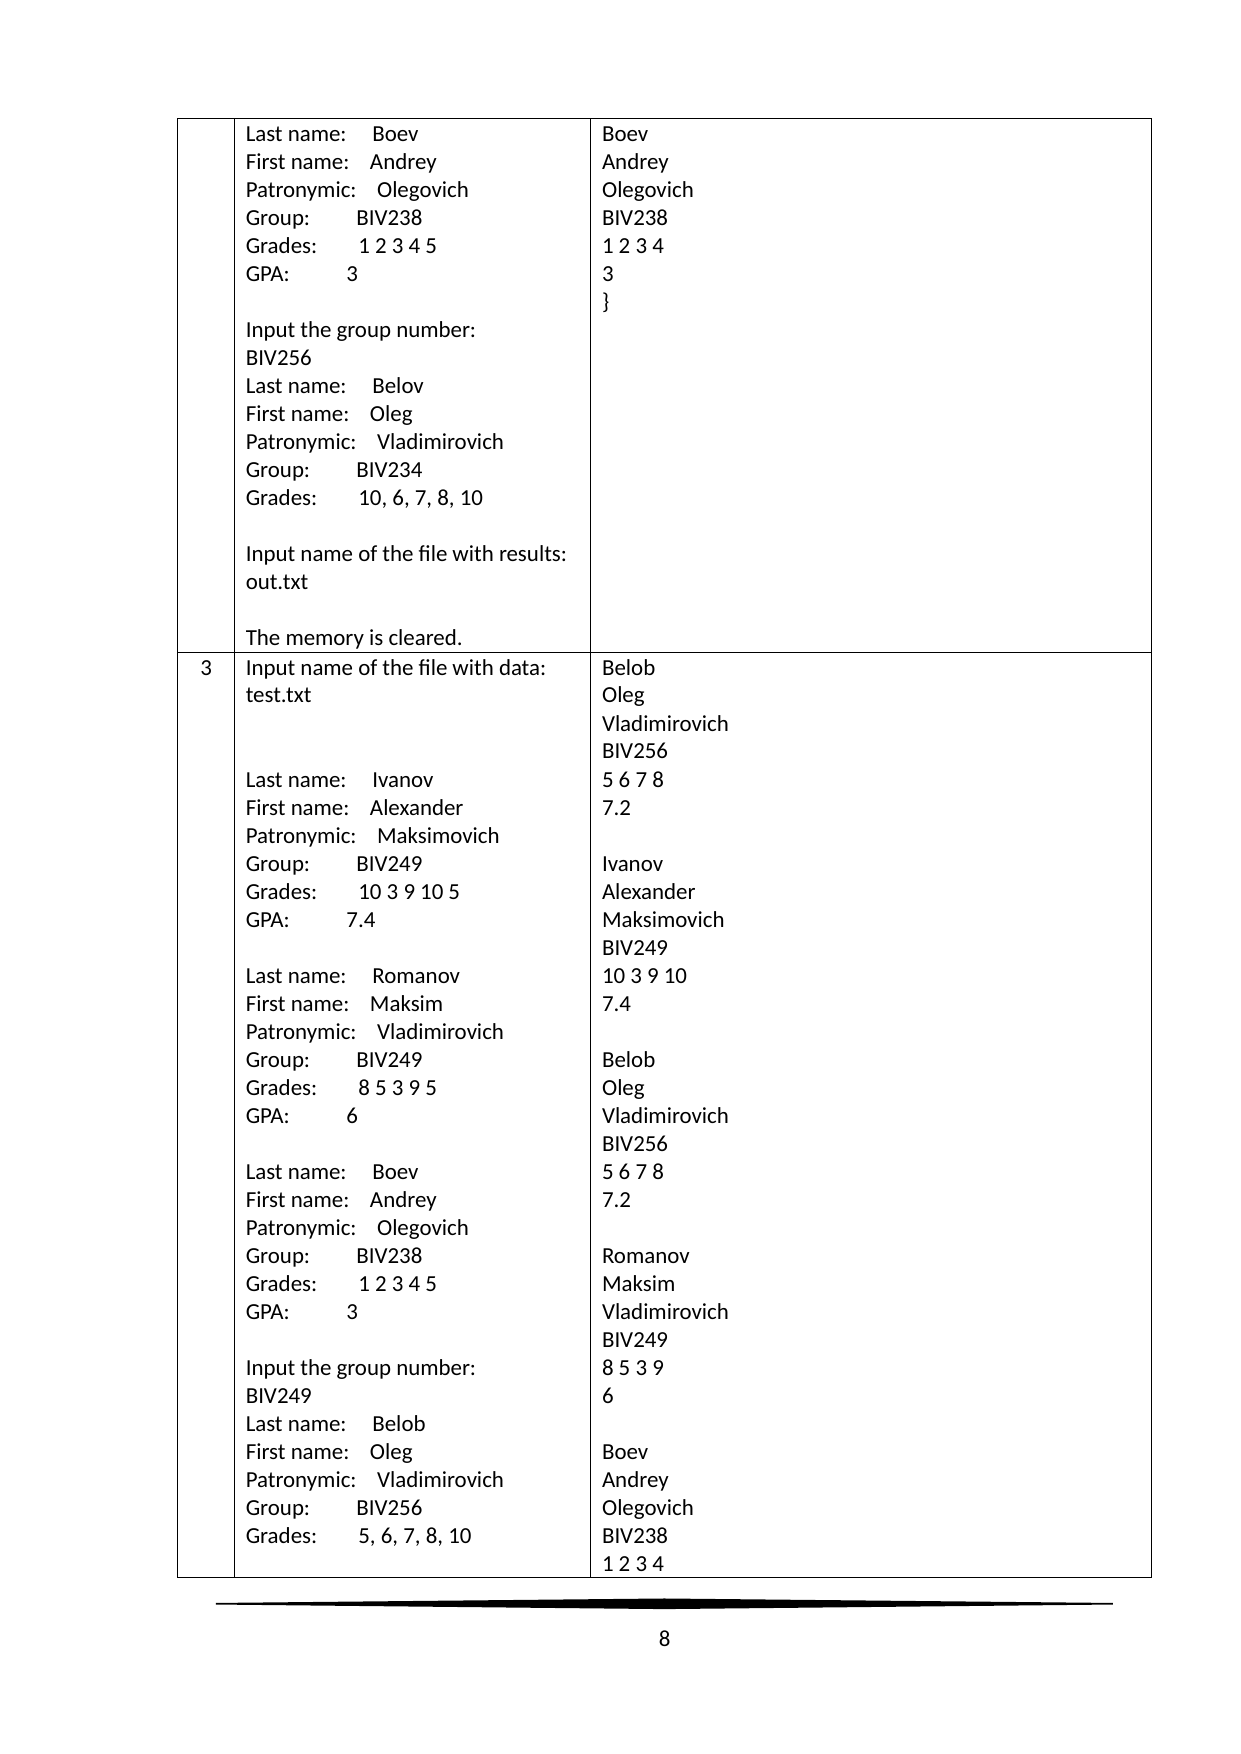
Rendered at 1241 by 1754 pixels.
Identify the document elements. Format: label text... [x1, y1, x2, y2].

table_cell 2 [178, 119, 234, 652]
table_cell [591, 653, 1151, 1577]
table_cell 3 [178, 653, 234, 1577]
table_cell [235, 653, 590, 1577]
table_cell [235, 119, 590, 652]
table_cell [591, 119, 1151, 652]
